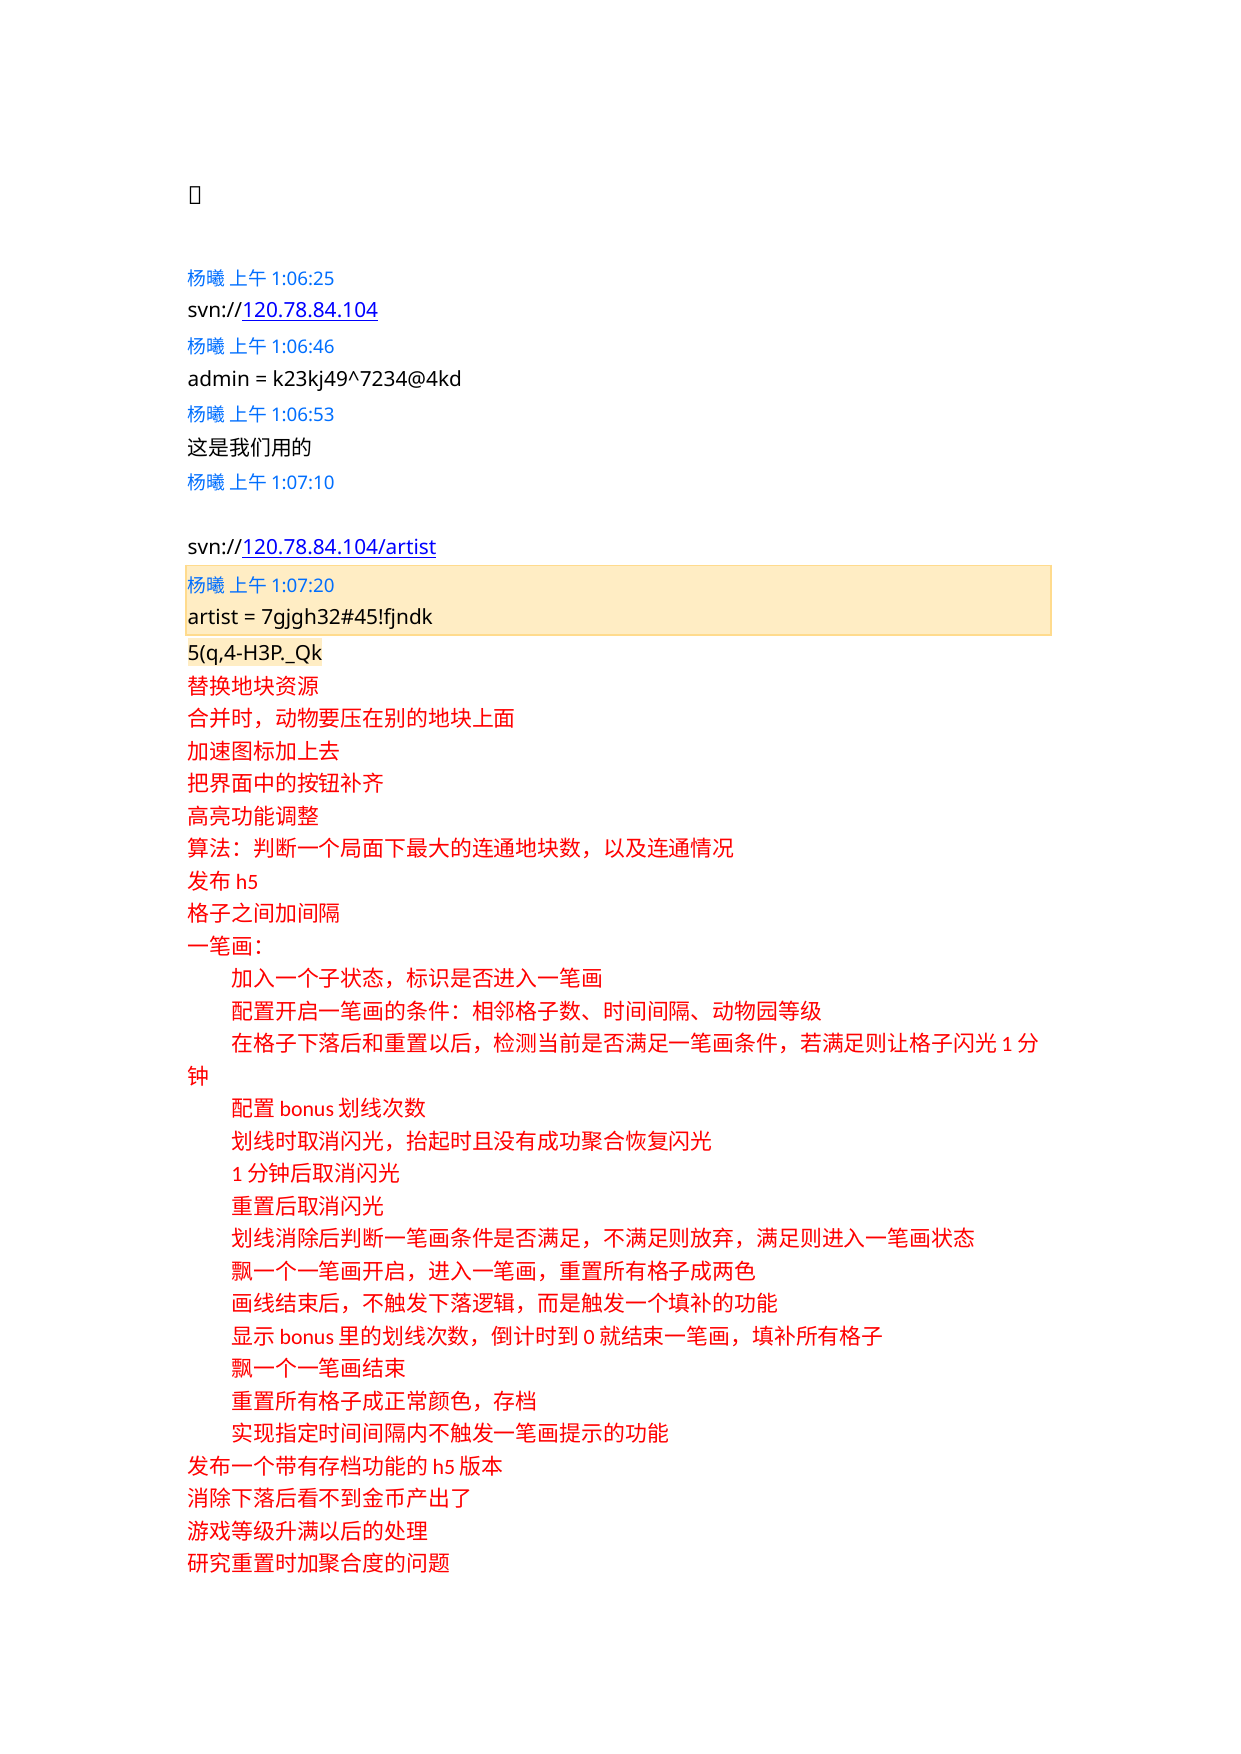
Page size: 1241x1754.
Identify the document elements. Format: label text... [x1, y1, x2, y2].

text 配置开启一笔画的条件：相邻格子数、时间间隔、动物园等级 [187, 993, 1053, 1026]
text 一笔画： [187, 928, 1053, 961]
text 加速图标加上去 [187, 733, 1053, 766]
text 重置所有格子成正常颜色，存档 [187, 1383, 1053, 1416]
text 显示bonus里的划线次数，倒计时到0就结束一笔画，填补所有格子 [187, 1318, 1053, 1351]
table_cell 杨曦 上午 1:06:46 admin = k23kj49^7234@4kd [186, 328, 1051, 396]
text 飘一个一笔画开启，进入一笔画，重置所有格子成两色 [187, 1253, 1053, 1286]
text 研究重置时加聚合度的问题 [187, 1546, 1053, 1578]
text  [187, 162, 1053, 227]
text 加入一个子状态，标识是否进入一笔画 [187, 961, 1053, 993]
text 格子之间加间隔 [187, 896, 1053, 928]
text 划线时取消闪光，抬起时且没有成功聚合恢复闪光 [187, 1123, 1053, 1156]
text 算法：判断一个局面下最大的连通地块数，以及连通情况 [187, 831, 1053, 863]
text 划线消除后判断一笔画条件是否满足，不满足则放弃，满足则进入一笔画状态 [187, 1221, 1053, 1253]
table_cell 杨曦 上午 1:07:10 svn://120.78.84.104/artist [186, 464, 1051, 564]
text 重置后取消闪光 [187, 1188, 1053, 1221]
text 画线结束后，不触发下落逻辑，而是触发一个填补的功能 [187, 1286, 1053, 1318]
text 合并时，动物要压在别的地块上面 [187, 701, 1053, 733]
text 把界面中的按钮补齐 [187, 766, 1053, 798]
text 游戏等级升满以后的处理 [187, 1513, 1053, 1546]
text 飘一个一笔画结束 [187, 1351, 1053, 1383]
table_header 杨曦 上午 1:06:25 svn://120.78.84.104 [186, 260, 1051, 328]
table_cell 杨曦 上午 1:06:53 这是我们用的 [186, 396, 1051, 464]
text 替换地块资源 [187, 668, 1053, 701]
table_cell 杨曦 上午 1:07:20 artist = 7gjgh32#45!fjndk [187, 566, 1050, 634]
text 发布一个带有存档功能的h5版本 [187, 1448, 1053, 1481]
text 1分钟后取消闪光 [187, 1156, 1053, 1188]
text 5(q,4-H3P._Qk [187, 636, 1053, 668]
text 消除下落后看不到金币产出了 [187, 1481, 1053, 1513]
text 发布h5 [187, 863, 1053, 896]
text 高亮功能调整 [187, 798, 1053, 831]
text 配置bonus划线次数 [187, 1091, 1053, 1123]
text 实现指定时间间隔内不触发一笔画提示的功能 [187, 1416, 1053, 1448]
text 在格子下落后和重置以后，检测当前是否满足一笔画条件，若满足则让格子闪光1分钟 [187, 1026, 1053, 1091]
